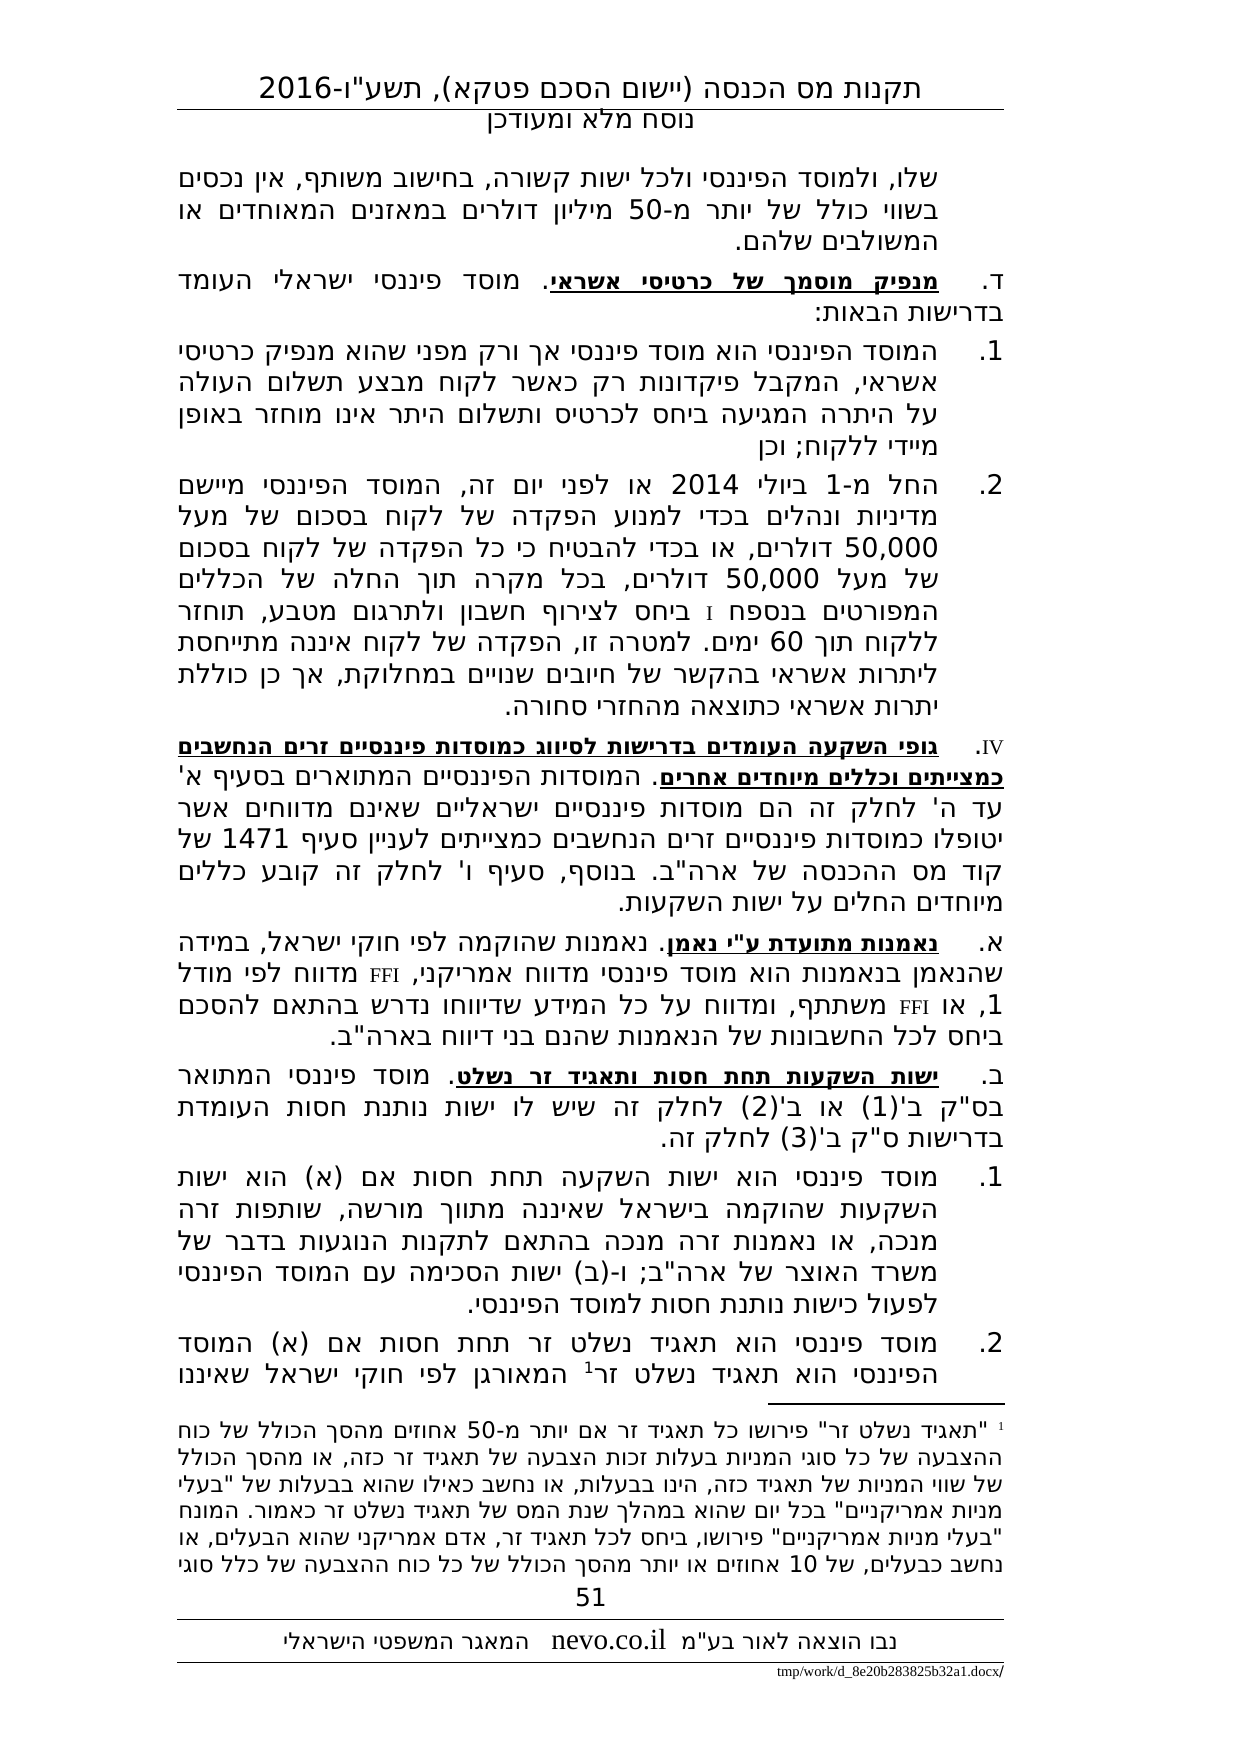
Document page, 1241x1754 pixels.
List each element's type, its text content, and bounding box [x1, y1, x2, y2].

text IV. גופי השקעה העומדים בדרישות לסיווג כמוסדות פיננסיים זרים הנחשבים כמצייתים וכללים מיוחדים אחרים. המוסדות הפיננסיים המתוארים בסעיף א' עד ה' לחלק זה הם מוסדות פיננסיים ישראליים שאינם מדווחים אשר יטופלו כמוסדות פיננסיים זרים הנחשבים כמצייתים לעניין סעיף 1471 של קוד מס ההכנסה של ארה"ב. בנוסף, סעיף ו' לחלק זה קובע כללים מיוחדים החלים על ישות השקעות. [177, 729, 1004, 918]
text ב. ישות השקעות תחת חסות ותאגיד זר נשלט. מוסד פיננסי המתואר בס"ק ב'(1) או ב'(2) לחלק זה שיש לו ישות נותנת חסות העומדת בדרישות ס"ק ב'(3) לחלק זה. [177, 1059, 1004, 1154]
text 1. המוסד הפיננסי הוא מוסד פיננסי אך ורק מפני שהוא מנפיק כרטיסי אשראי, המקבל פיקדונות רק כאשר לקוח מבצע תשלום העולה על היתרה המגיעה ביחס לכרטיס ותשלום היתר אינו מוחזר באופן מיידי ללקוח; וכן [177, 335, 1004, 461]
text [177, 162, 1004, 257]
text ד. מנפיק מוסמך של כרטיסי אשראי. מוסד פיננסי ישראלי העומד בדרישות הבאות: [177, 264, 1004, 328]
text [177, 1327, 1004, 1390]
text א. נאמנות מתועדת ע"י נאמן. נאמנות שהוקמה לפי חוקי ישראל, במידה שהנאמן בנאמנות הוא מוסד פיננסי מדווח אמריקני, FFI מדווח לפי מודל 1, או FFI משתתף, ומדווח על כל המידע שדיווחו נדרש בהתאם להסכם ביחס לכל החשבונות של הנאמנות שהנם בני דיווח בארה"ב. [177, 926, 1004, 1052]
text 1. מוסד פיננסי הוא ישות השקעה תחת חסות אם (א) הוא ישות השקעות שהוקמה בישראל שאיננה מתווך מורשה, שותפות זרה מנכה, או נאמנות זרה מנכה בהתאם לתקנות הנוגעות בדבר של משרד האוצר של ארה"ב; ו-(ב) ישות הסכימה עם המוסד הפיננסי לפעול כישות נותנת חסות למוסד הפיננסי. [177, 1162, 1004, 1319]
text 2. החל מ-1 ביולי 2014 או לפני יום זה, המוסד הפיננסי מיישם מדיניות ונהלים בכדי למנוע הפקדה של לקוח בסכום של מעל 50,000 דולרים, או בכדי להבטיח כי כל הפקדה של לקוח בסכום של מעל 50,000 דולרים, בכל מקרה תוך החלה של הכללים המפורטים בנספח I ביחס לצירוף חשבון ולתרגום מטבע, תוחזר ללקוח תוך 60 ימים. למטרה זו, הפקדה של לקוח איננה מתייחסת ליתרות אשראי בהקשר של חיובים שנויים במחלוקת, אך כן כוללת יתרות אשראי כתוצאה מהחזרי סחורה. [177, 469, 1004, 721]
